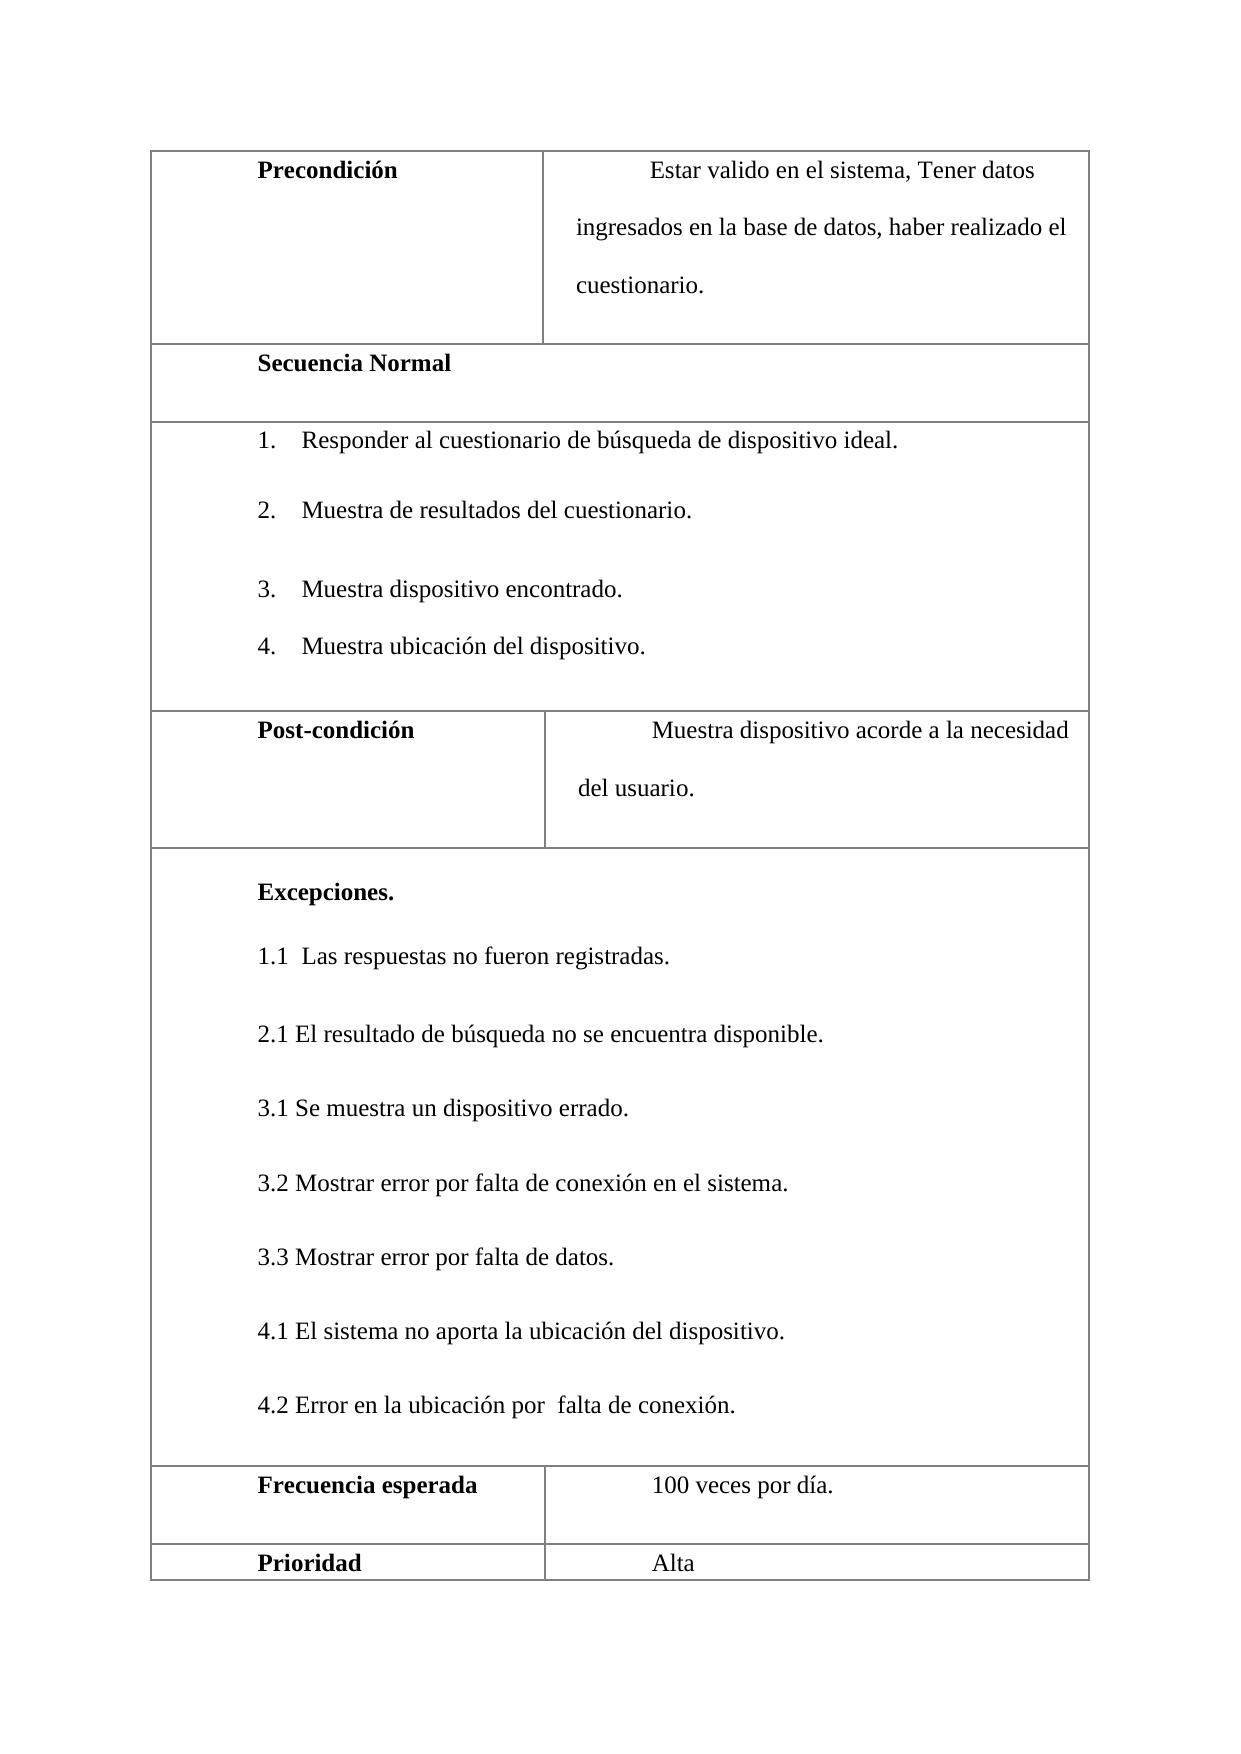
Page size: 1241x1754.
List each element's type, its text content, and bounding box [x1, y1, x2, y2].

table_cell Excepciones. Las respuestas no fueron registradas. 2.1 El resultado de búsqueda no se encuentra disponible. 3.1 Se muestra un dispositivo errado. 3.2 Mostrar error por falta de conexión en el sistema. 3.3 Mostrar error por falta de datos. 4.1 El sistema no aporta la ubicación del dispositivo. 4.2 Error en la ubicación por falta de conexión. [152, 849, 1088, 1465]
table_cell Secuencia Normal [152, 345, 1088, 421]
table_cell Estar valido en el sistema, Tener datos ingresados en la base de datos, haber realizado el cuestionario. [544, 152, 1088, 343]
table_cell Precondición [152, 152, 542, 343]
table_cell Muestra dispositivo acorde a la necesidad del usuario. [546, 712, 1088, 847]
table_cell Post-condición [152, 712, 544, 847]
table_cell Frecuencia esperada [152, 1467, 544, 1543]
table_cell 100 veces por día. [546, 1467, 1088, 1543]
table_cell Prioridad [152, 1545, 544, 1579]
table_cell Responder al cuestionario de búsqueda de dispositivo ideal. Muestra de resultados del cuestionario. Muestra dispositivo encontrado. Muestra ubicación del dispositivo. [152, 423, 1088, 710]
table_cell Alta [546, 1545, 1088, 1579]
